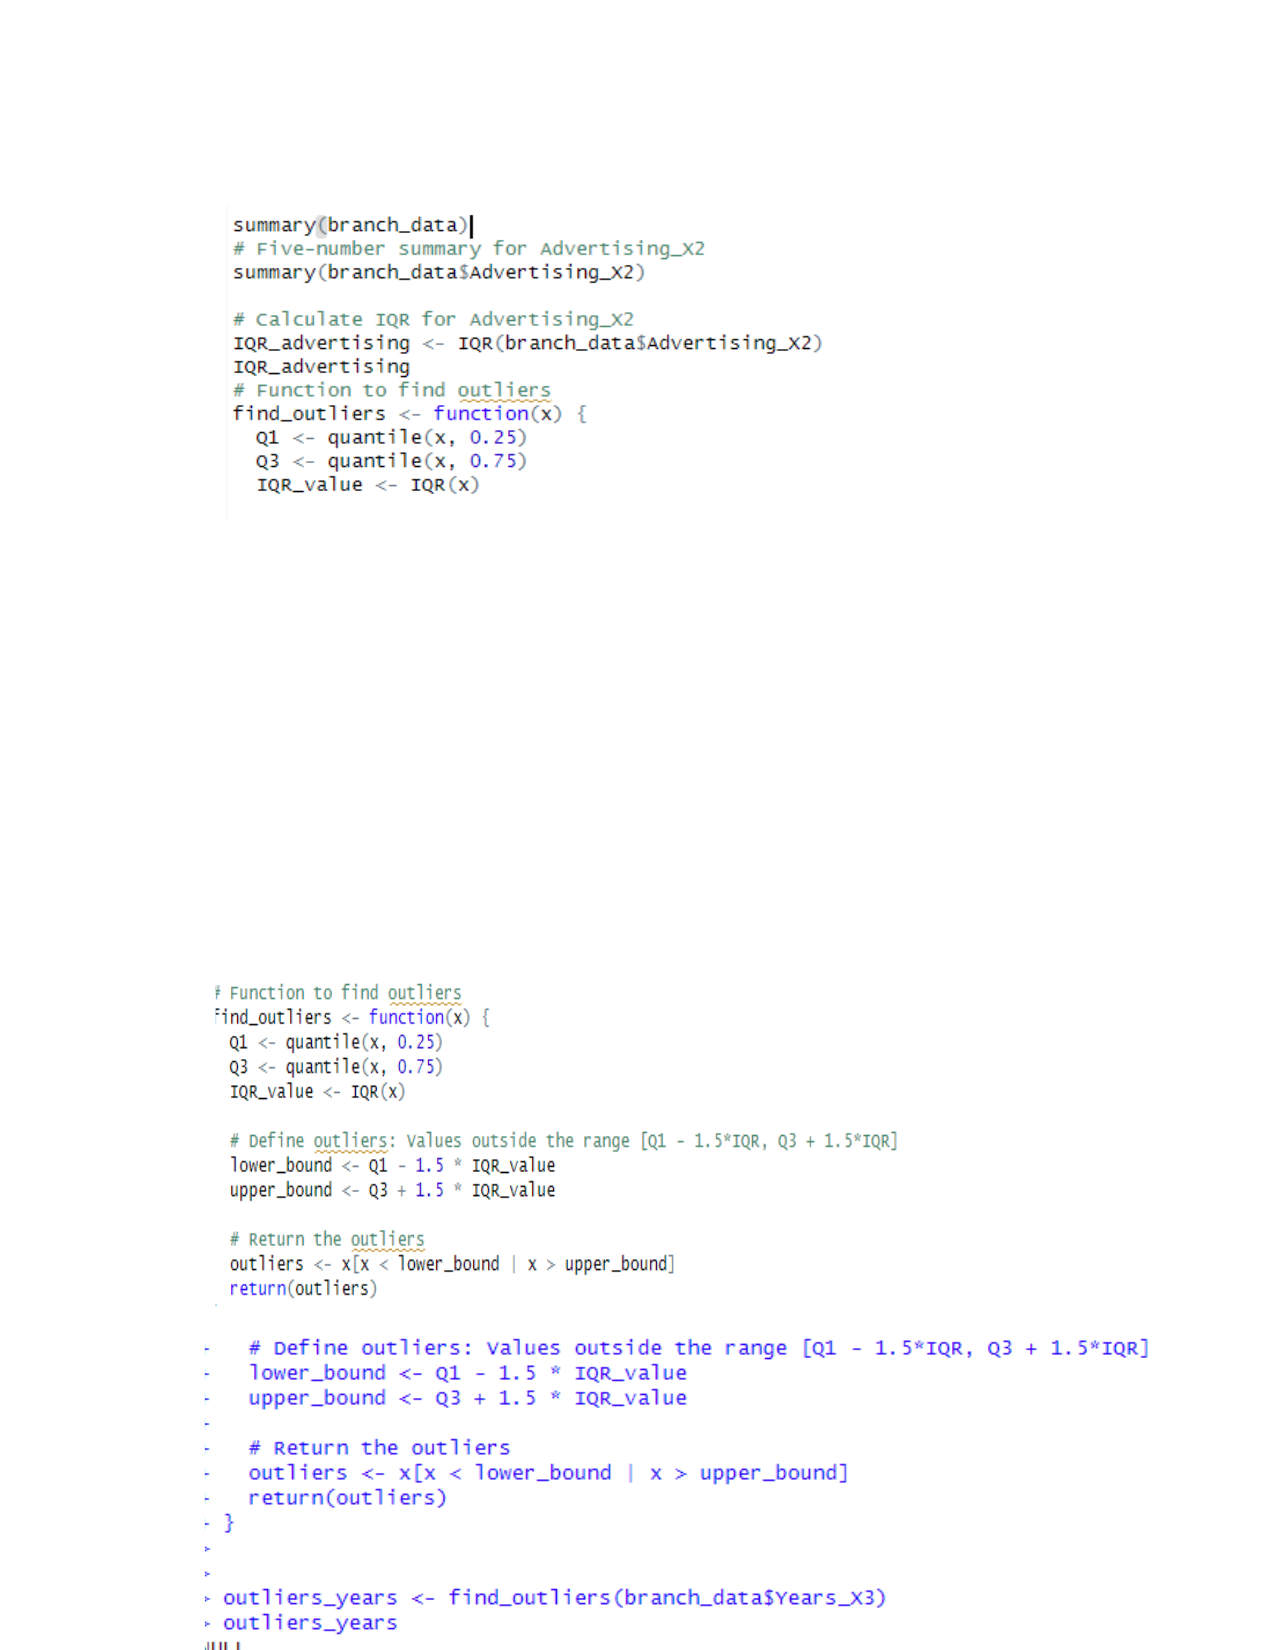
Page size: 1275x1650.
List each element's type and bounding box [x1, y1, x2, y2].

picture [215, 981, 921, 1306]
picture [226, 205, 969, 522]
picture [204, 1335, 1164, 1650]
